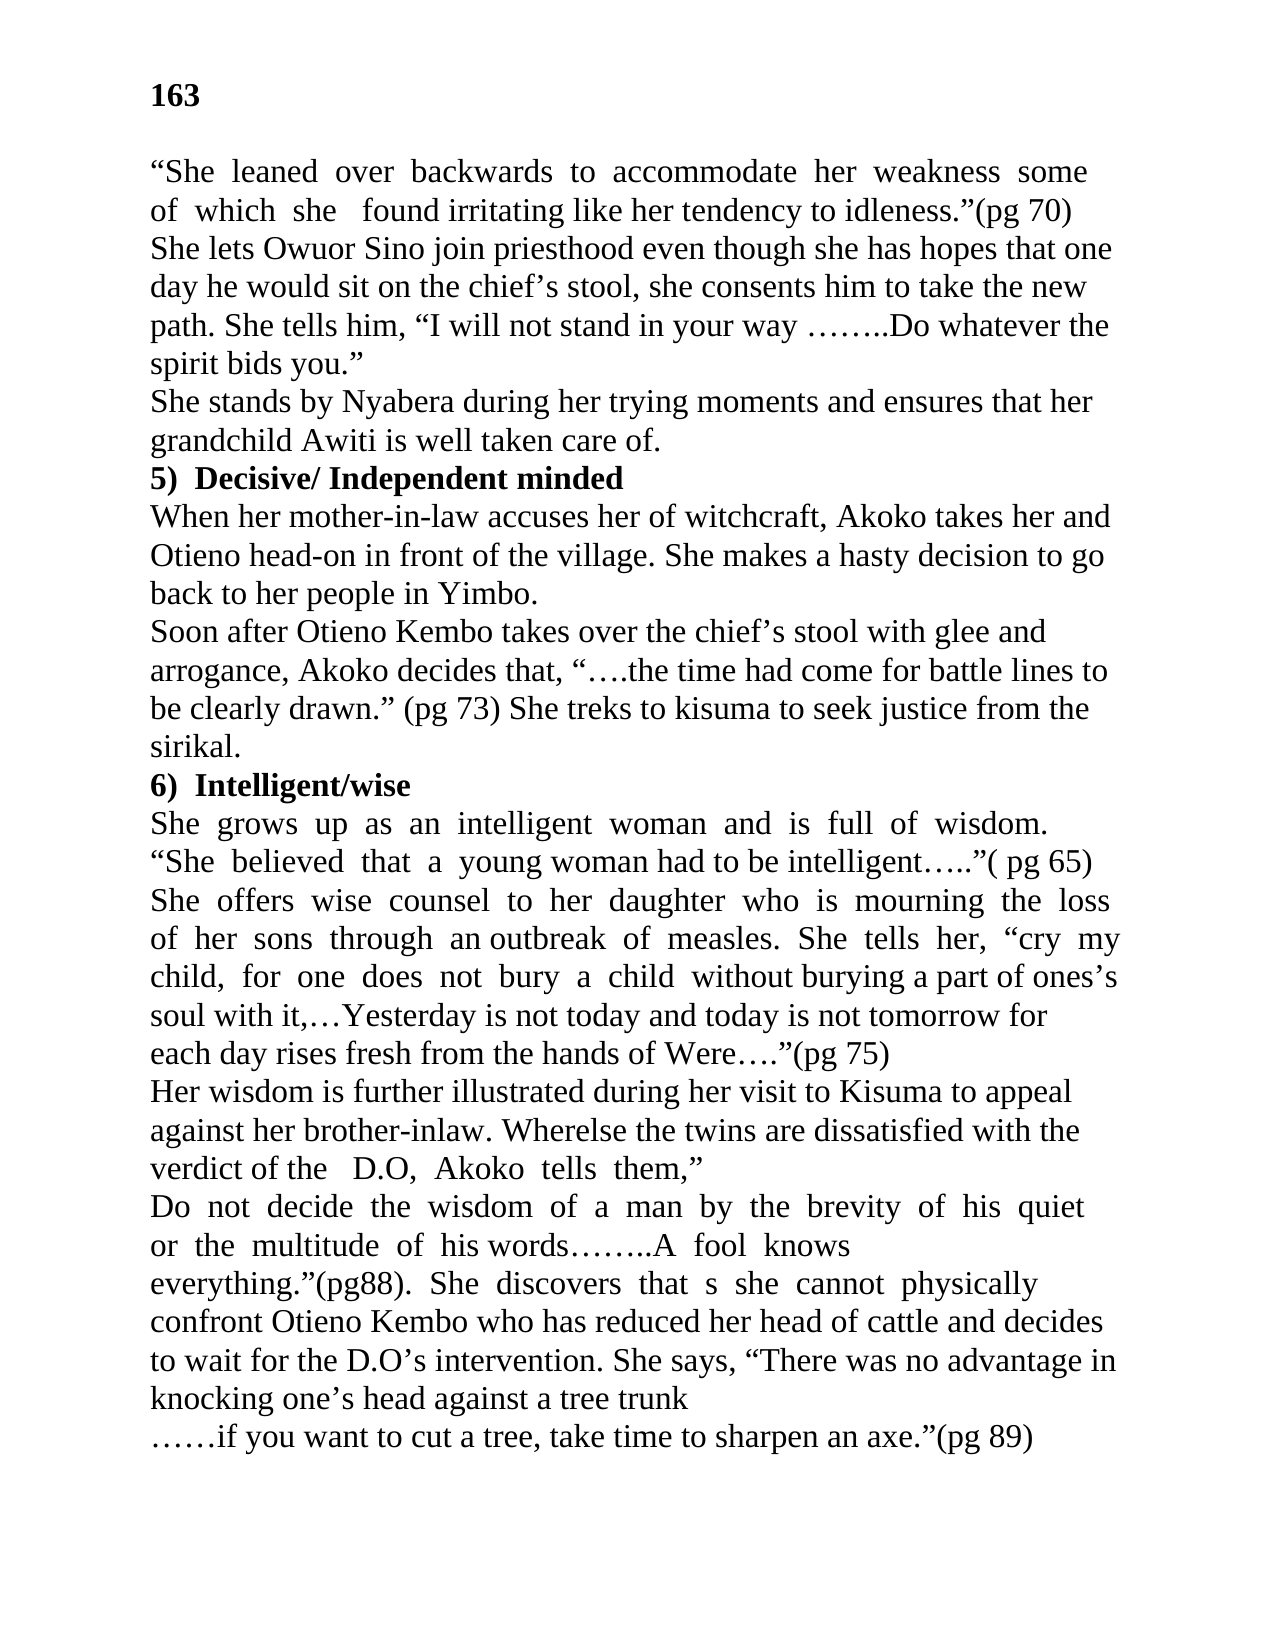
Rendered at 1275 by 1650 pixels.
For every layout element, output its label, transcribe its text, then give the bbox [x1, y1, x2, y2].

text 6) Intelligent/wise [150, 765, 1125, 803]
text Soon after Otieno Kembo takes over the chief’s stool with glee and arrogance, Akoko decides that, “….the time had come for battle lines to be clearly drawn.” (pg 73) She treks to kisuma to seek justice from the sirikal. [150, 612, 1125, 765]
text She offers wise counsel to her daughter who is mourning the loss of her sons through an outbreak of measles. She tells her, “cry my child, for one does not bury a child without burying a part of ones’s soul with it,…Yesterday is not today and today is not tomorrow for [150, 880, 1125, 1033]
text each day rises fresh from the hands of Were….”(pg 75) [150, 1033, 1125, 1072]
text ……if you want to cut a tree, take time to sharpen an axe.”(pg 89) [150, 1417, 1125, 1455]
text Her wisdom is further illustrated during her visit to Kisuma to appeal against her brother-inlaw. Wherelse the twins are dissatisfied with the verdict of the D.O, Akoko tells them,” [150, 1072, 1125, 1187]
text She grows up as an intelligent woman and is full of wisdom. “She believed that a young woman had to be intelligent…..”( pg 65) [150, 803, 1125, 880]
text “She leaned over backwards to accommodate her weakness some of which she found irritating like her tendency to idleness.”(pg 70) [150, 152, 1125, 228]
text She stands by Nyabera during her trying moments and ensures that her grandchild Awiti is well taken care of. [150, 382, 1125, 458]
text She lets Owuor Sino join priesthood even though she has hopes that one day he would sit on the chief’s stool, she consents him to take the new path. She tells him, “I will not stand in your way ……..Do whatever the spirit bids you.” [150, 228, 1125, 382]
text When her mother-in-law accuses her of witchcraft, Akoko takes her and Otieno head-on in front of the village. She makes a hasty decision to go back to her people in Yimbo. [150, 497, 1125, 612]
text Do not decide the wisdom of a man by the brevity of his quiet or the multitude of his words……..A fool knows everything.”(pg88). She discovers that s she cannot physically confront Otieno Kembo who has reduced her head of cattle and decides to wait for the D.O’s intervention. She says, “There was no advantage in knocking one’s head against a tree trunk [150, 1187, 1125, 1417]
text 5) Decisive/ Independent minded [150, 458, 1125, 497]
